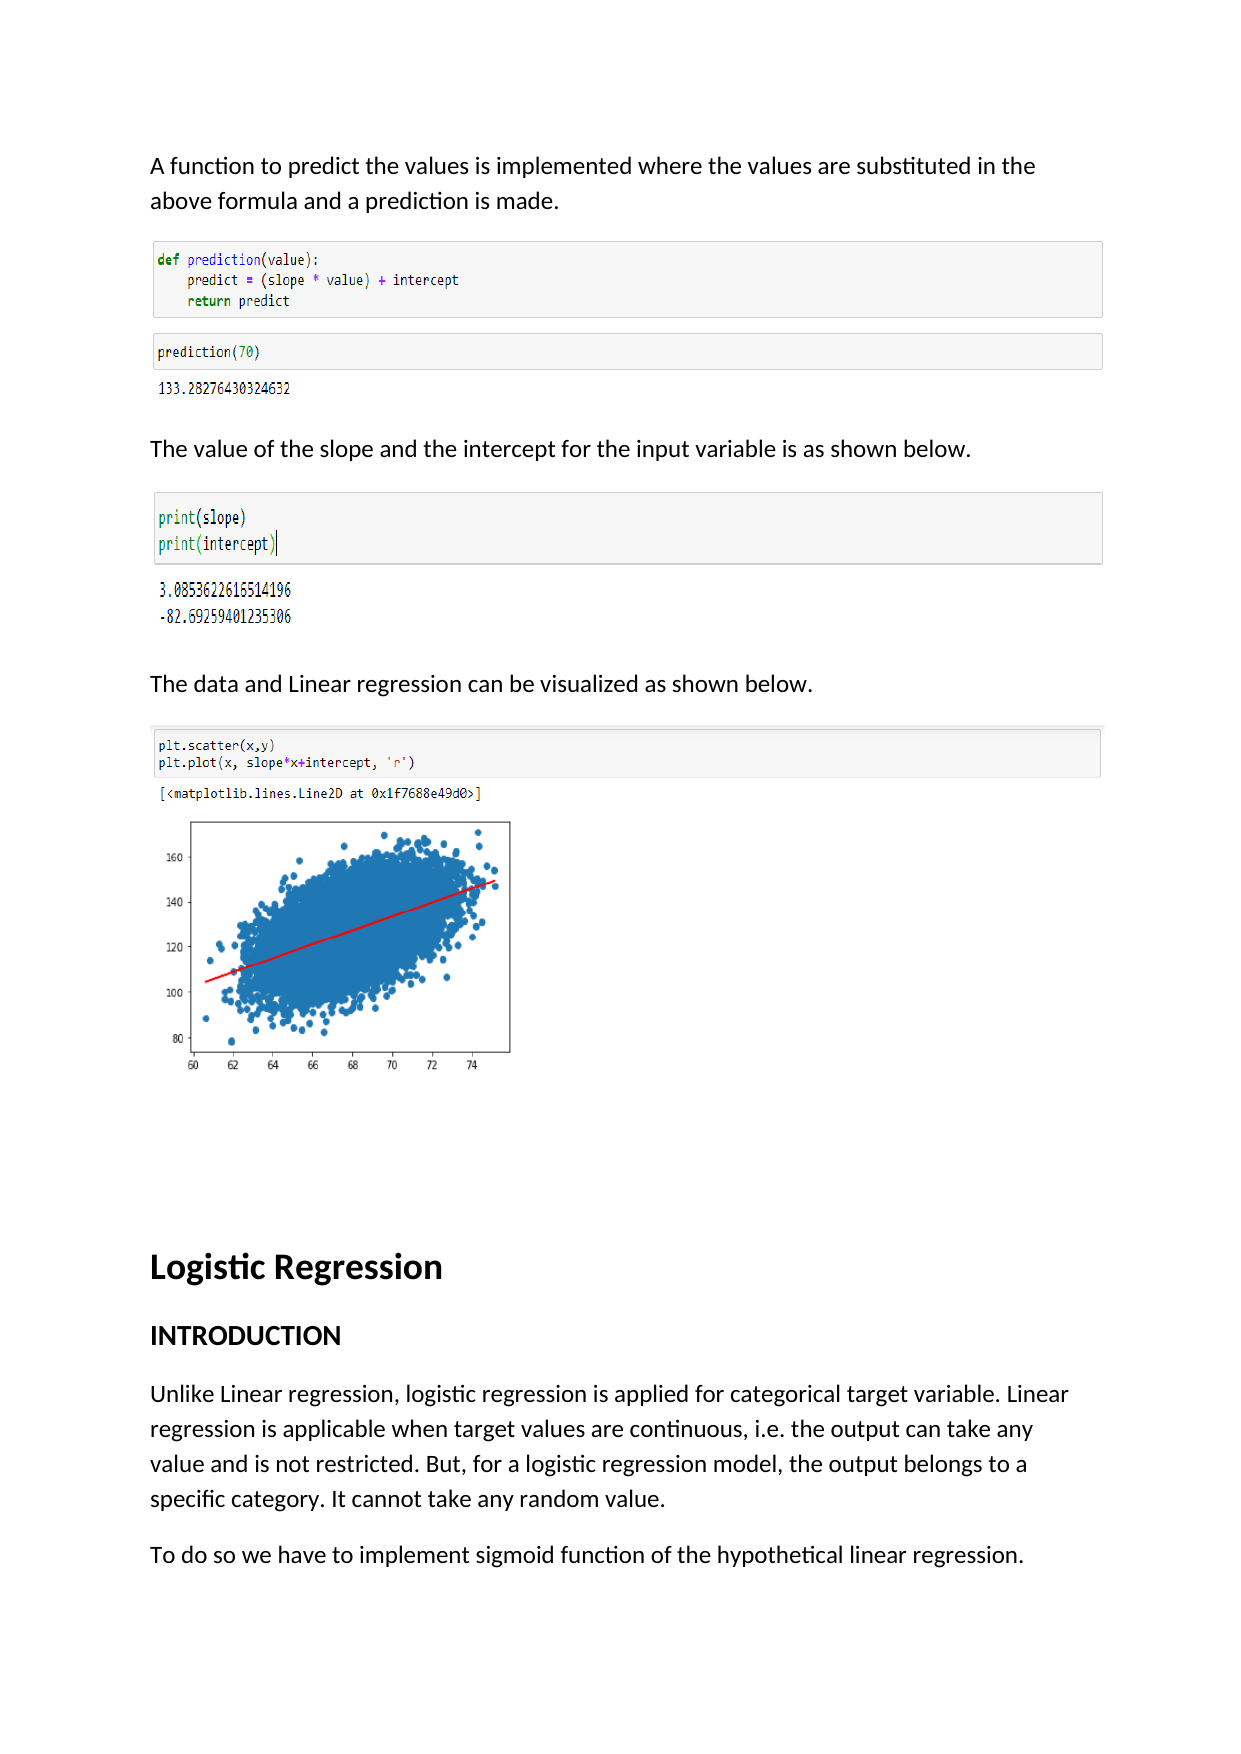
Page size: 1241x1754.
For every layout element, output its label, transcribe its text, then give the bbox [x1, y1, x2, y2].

picture [150, 240, 1105, 408]
text INTRODUCTION [150, 1317, 1090, 1352]
text A function to predict the values is implemented where the values are substituted in the above formula and a prediction is made. [150, 150, 1090, 216]
text Unlike Linear regression, logistic regression is applied for categorical target variable. Linear regression is applicable when target values are continuous, i.e. the output can take any value and is not restricted. But, for a logistic regression model, the output belongs to a specific category. It cannot take any random value. [150, 1379, 1090, 1514]
text The value of the slope and the intercept for the input variable is as shown below. [150, 433, 1090, 463]
text The data and Linear regression can be visualized as shown below. [150, 668, 1090, 699]
picture [150, 724, 1105, 1072]
picture [150, 488, 1105, 644]
text Logistic Regression [150, 1243, 1090, 1289]
text To do so we have to implement sigmoid function of the hypothetical linear regression. [150, 1539, 1090, 1570]
